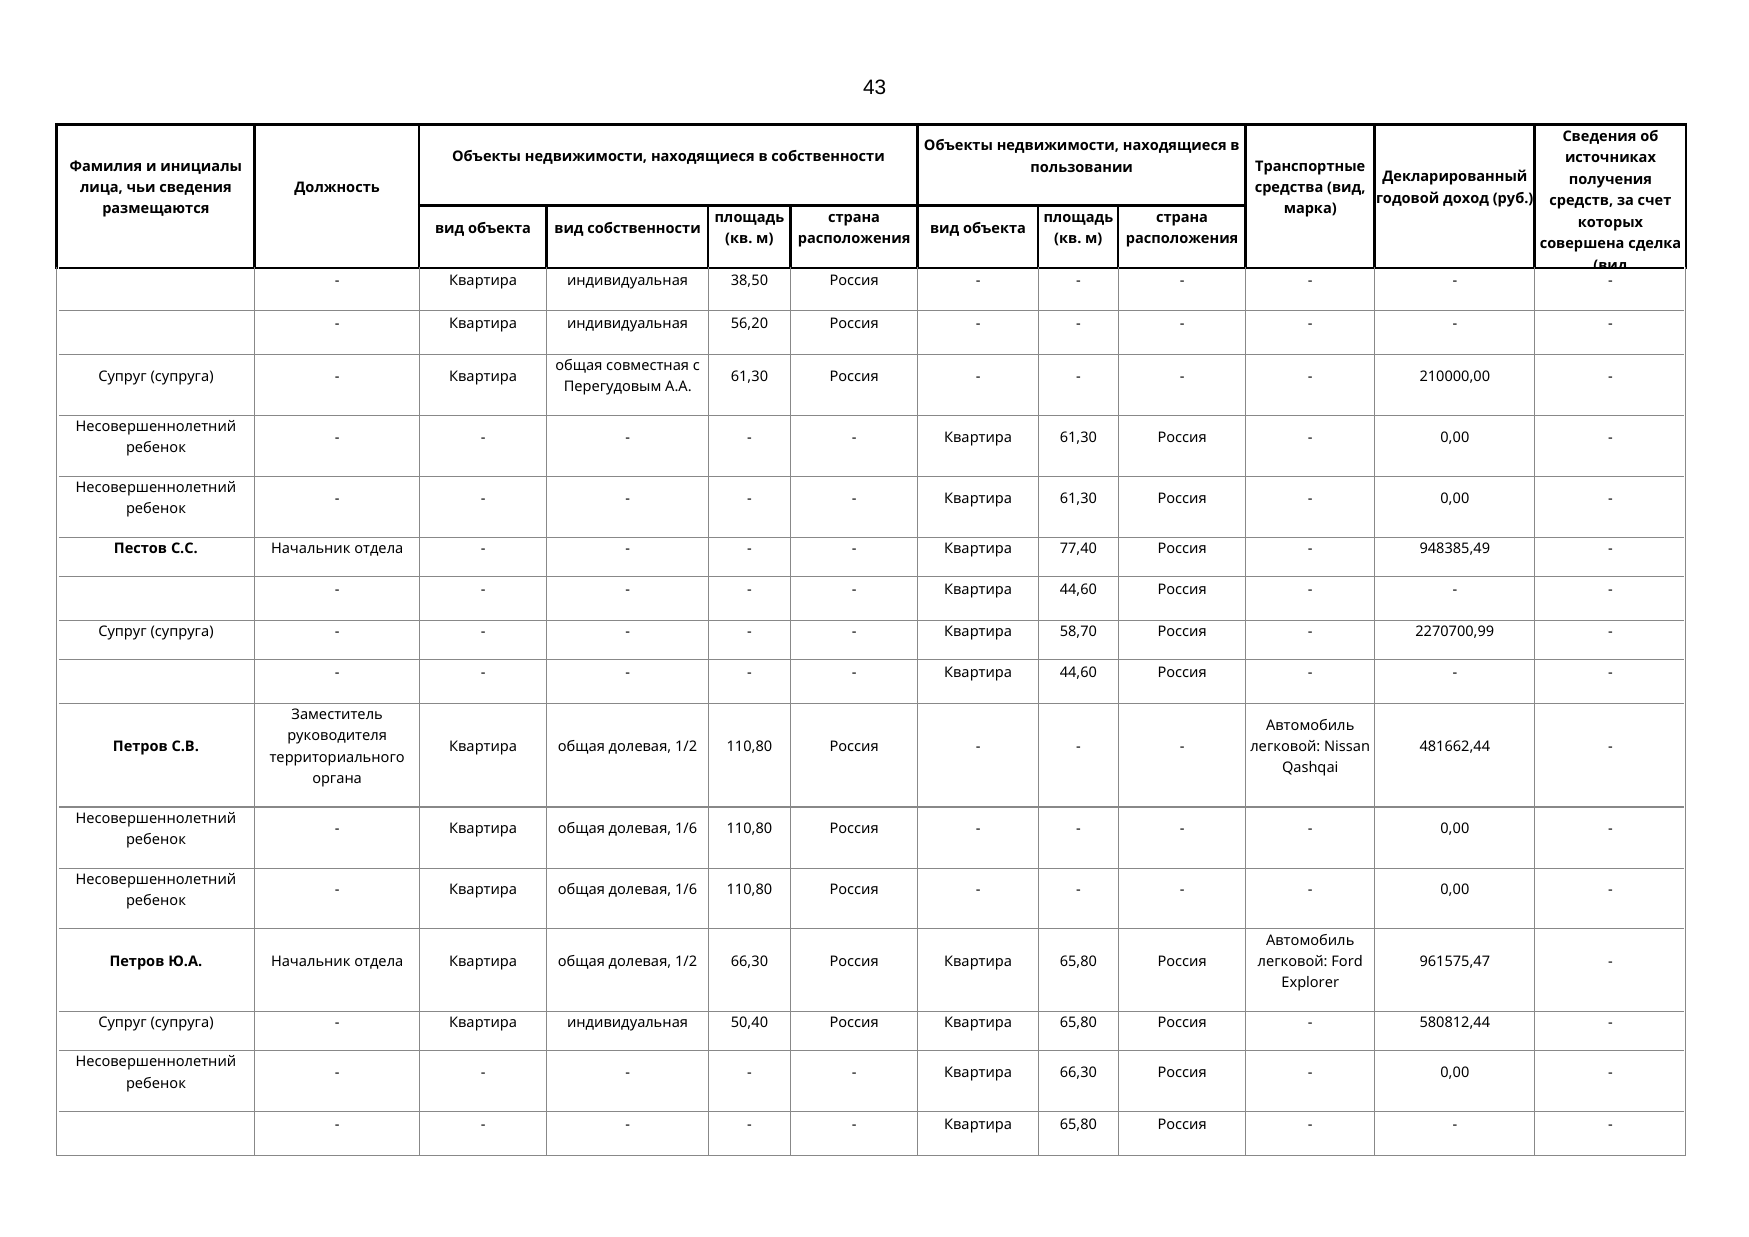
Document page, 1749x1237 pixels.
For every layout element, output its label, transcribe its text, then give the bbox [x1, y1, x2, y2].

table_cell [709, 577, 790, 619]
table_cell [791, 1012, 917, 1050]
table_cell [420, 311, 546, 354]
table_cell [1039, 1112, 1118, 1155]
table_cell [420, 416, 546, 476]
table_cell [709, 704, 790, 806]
table_header Декларированный годовой доход (руб.) [1376, 126, 1533, 267]
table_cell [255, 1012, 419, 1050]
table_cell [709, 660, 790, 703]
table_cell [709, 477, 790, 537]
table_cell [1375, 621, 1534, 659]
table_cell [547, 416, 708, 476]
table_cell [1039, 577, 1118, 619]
table_header Транспортные средства (вид, марка) [1247, 126, 1373, 267]
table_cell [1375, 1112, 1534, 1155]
table_cell вид собственности [548, 207, 707, 267]
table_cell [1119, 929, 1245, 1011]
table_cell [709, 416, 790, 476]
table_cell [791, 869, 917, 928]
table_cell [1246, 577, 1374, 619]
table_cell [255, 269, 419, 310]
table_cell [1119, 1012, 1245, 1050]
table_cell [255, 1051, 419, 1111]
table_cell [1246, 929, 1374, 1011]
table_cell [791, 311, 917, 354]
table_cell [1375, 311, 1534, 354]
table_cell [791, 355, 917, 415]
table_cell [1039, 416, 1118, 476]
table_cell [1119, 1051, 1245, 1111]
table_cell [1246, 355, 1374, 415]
table_cell площадь (кв. м) [709, 207, 789, 267]
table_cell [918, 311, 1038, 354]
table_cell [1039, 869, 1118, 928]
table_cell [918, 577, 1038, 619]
table_header Объекты недвижимости, находящиеся в собственности [420, 126, 916, 204]
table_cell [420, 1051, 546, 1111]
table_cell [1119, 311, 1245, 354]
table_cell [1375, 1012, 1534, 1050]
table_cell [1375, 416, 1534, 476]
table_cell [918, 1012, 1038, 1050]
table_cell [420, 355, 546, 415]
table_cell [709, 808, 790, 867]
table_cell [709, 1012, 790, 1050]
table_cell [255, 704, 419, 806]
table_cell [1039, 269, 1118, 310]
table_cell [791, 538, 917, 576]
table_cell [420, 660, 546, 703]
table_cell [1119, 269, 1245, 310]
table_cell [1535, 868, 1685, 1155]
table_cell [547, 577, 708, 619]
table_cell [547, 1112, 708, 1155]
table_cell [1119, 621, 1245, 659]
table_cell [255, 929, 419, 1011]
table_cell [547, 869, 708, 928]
table_cell площадь (кв. м) [1039, 207, 1117, 267]
table_cell вид объекта [919, 207, 1037, 267]
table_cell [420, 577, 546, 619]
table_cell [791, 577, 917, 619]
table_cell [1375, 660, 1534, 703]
table_cell страна расположения [1119, 207, 1244, 267]
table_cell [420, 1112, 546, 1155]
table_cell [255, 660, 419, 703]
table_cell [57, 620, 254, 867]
table_cell вид объекта [420, 207, 545, 267]
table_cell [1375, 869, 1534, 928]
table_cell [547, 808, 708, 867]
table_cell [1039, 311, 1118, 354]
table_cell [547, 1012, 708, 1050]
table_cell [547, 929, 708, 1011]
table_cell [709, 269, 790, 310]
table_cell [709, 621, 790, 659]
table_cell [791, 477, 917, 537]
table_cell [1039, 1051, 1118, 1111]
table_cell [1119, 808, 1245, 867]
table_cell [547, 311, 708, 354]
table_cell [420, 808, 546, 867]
table_header Сведения об источниках получения средств, за счет которых совершена сделка (вид приобретенного имущества, источники) [1536, 126, 1685, 267]
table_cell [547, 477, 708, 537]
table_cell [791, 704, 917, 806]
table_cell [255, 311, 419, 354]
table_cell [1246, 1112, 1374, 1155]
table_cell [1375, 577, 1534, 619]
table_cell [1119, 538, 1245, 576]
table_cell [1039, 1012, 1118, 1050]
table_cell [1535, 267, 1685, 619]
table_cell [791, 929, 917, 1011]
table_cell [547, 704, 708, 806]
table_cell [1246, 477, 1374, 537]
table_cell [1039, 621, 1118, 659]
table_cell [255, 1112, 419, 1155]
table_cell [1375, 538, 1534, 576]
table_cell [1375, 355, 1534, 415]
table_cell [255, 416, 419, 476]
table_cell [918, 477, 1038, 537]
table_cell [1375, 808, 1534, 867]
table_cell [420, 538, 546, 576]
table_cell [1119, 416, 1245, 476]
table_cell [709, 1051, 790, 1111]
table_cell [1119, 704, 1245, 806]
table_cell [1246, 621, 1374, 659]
table_header Объекты недвижимости, находящиеся в пользовании [919, 126, 1244, 204]
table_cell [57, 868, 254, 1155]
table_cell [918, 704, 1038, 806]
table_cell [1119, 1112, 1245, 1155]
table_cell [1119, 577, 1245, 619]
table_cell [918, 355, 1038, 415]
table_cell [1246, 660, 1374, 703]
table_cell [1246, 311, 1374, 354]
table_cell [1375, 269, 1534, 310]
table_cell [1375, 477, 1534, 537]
table_header Фамилия и инициалы лица, чьи сведения размещаются [58, 126, 253, 267]
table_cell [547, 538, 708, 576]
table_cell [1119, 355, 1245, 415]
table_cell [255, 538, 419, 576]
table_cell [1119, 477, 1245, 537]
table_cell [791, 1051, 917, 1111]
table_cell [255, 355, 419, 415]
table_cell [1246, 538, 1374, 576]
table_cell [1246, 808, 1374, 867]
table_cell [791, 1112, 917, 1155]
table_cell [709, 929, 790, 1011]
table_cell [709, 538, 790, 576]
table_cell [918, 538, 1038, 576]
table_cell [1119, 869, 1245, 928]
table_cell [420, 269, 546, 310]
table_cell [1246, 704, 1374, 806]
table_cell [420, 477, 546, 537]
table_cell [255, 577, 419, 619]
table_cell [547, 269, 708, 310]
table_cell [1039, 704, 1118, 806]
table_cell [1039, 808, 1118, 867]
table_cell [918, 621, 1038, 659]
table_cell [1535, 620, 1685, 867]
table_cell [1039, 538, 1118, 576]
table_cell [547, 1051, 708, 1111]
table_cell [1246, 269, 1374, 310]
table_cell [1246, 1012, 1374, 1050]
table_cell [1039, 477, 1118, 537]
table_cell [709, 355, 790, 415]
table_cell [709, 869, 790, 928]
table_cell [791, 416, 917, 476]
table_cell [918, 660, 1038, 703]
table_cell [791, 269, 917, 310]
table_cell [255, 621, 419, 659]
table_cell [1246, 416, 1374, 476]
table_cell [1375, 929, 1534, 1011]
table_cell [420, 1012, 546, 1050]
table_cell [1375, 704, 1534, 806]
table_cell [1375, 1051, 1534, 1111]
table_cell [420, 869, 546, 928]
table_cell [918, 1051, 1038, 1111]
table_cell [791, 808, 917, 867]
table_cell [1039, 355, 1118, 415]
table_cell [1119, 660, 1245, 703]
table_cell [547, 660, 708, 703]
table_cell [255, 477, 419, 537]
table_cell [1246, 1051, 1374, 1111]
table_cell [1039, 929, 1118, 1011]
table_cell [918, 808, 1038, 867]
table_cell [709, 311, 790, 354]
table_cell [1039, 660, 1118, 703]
table_header Должность [256, 126, 418, 267]
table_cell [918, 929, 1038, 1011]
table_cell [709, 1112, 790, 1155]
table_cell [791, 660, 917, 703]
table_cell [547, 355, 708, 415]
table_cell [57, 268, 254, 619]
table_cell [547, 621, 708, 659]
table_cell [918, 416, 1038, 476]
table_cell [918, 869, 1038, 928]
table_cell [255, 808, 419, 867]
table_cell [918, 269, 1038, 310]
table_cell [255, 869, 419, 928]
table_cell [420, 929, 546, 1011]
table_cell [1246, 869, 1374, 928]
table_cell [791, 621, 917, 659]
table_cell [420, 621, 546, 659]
table_cell страна расположения [792, 207, 916, 267]
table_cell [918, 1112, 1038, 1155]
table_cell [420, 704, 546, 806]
